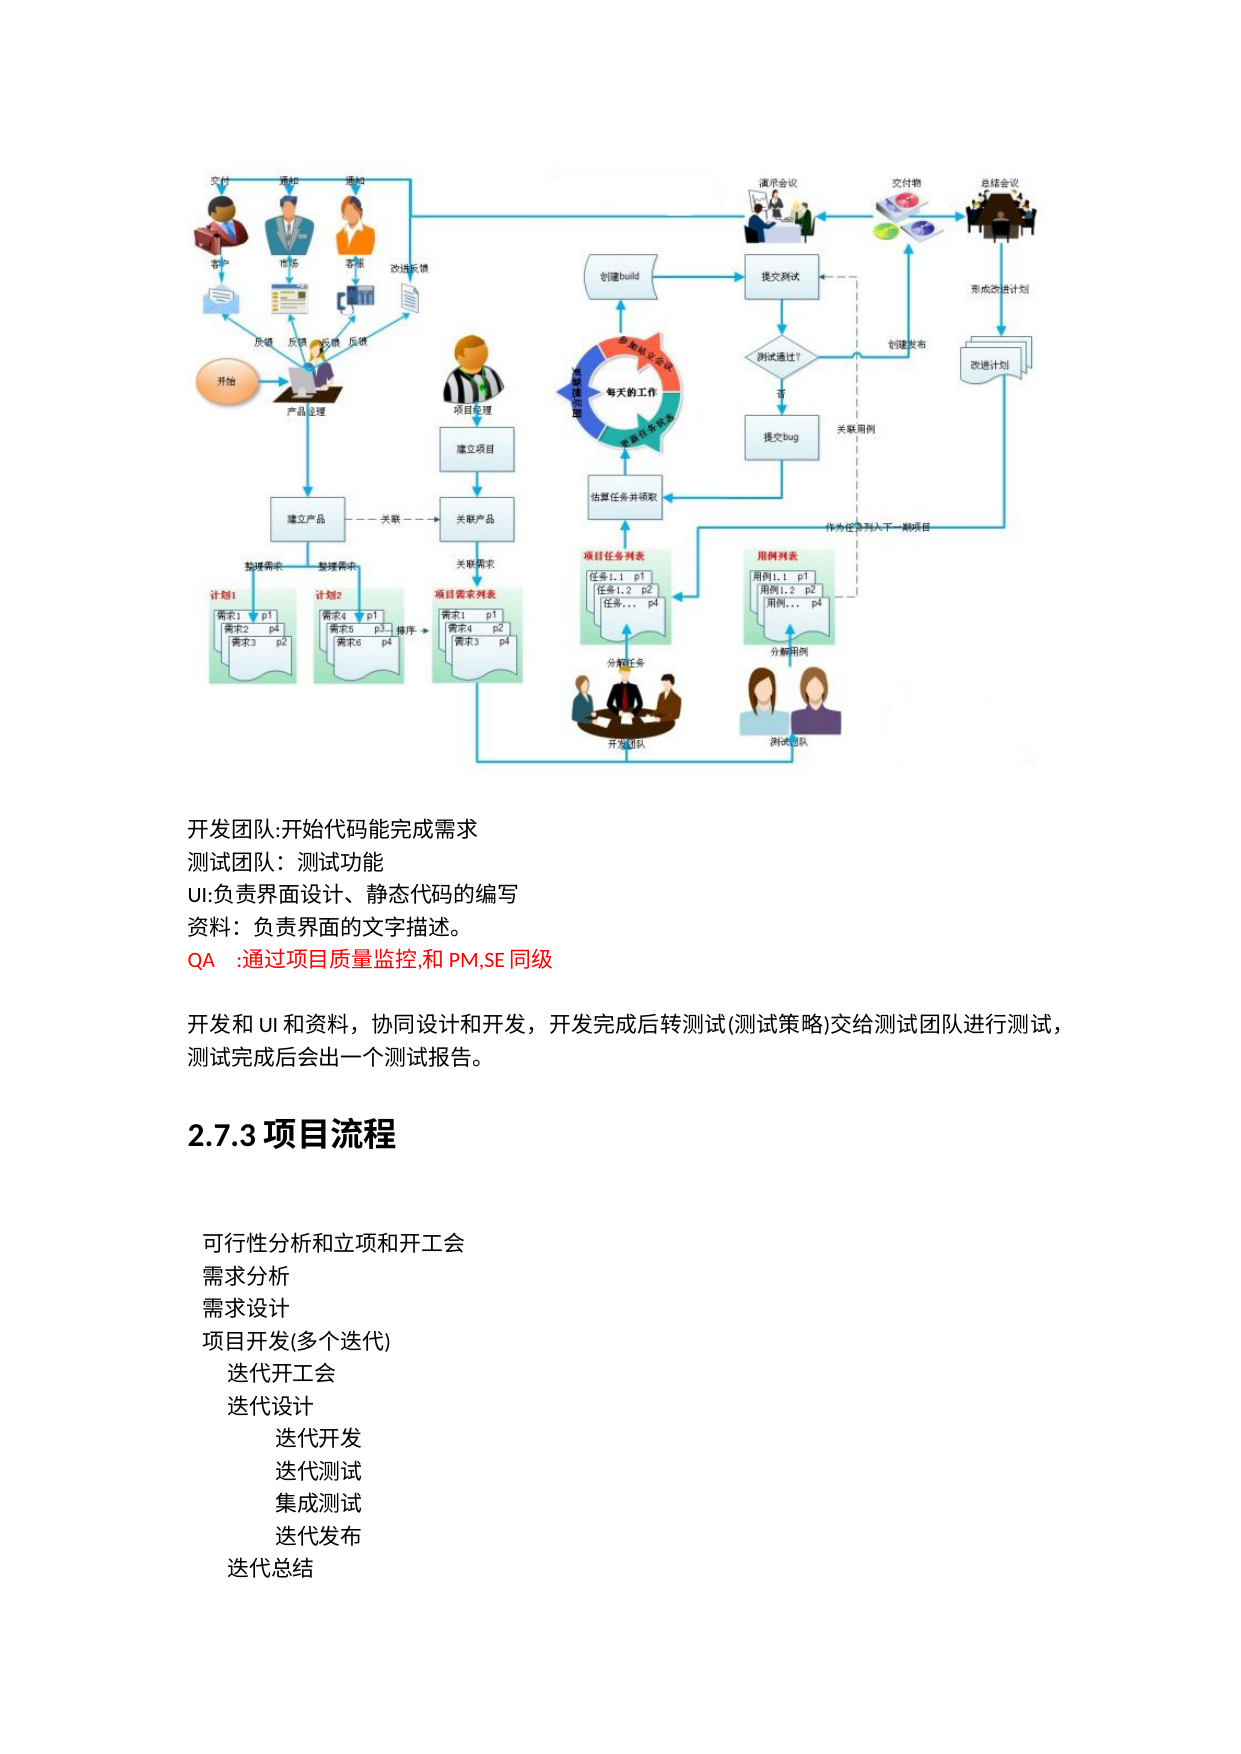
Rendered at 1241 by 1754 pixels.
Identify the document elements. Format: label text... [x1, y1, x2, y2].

text 迭代总结 [187, 1551, 1053, 1583]
text 需求分析 [187, 1258, 1053, 1291]
text 项目开发(多个迭代) [187, 1323, 1053, 1356]
text 集成测试 [187, 1486, 1053, 1518]
text UI:负责界面设计、静态代码的编写 [187, 877, 1053, 909]
text 迭代开发 [187, 1421, 1053, 1453]
text 迭代测试 [187, 1453, 1053, 1486]
text 可行性分析和立项和开工会 [187, 1226, 1053, 1258]
subtitle 2.7.3 项目流程 [187, 1099, 1053, 1164]
text 资料：负责界面的文字描述。 [187, 909, 1053, 942]
text 测试团队：测试功能 [187, 844, 1053, 877]
text 需求设计 [187, 1291, 1053, 1323]
picture [187, 162, 1053, 776]
text 开发团队:开始代码能完成需求 [187, 812, 1053, 844]
text QA :通过项目质量监控,和PM,SE同级 [187, 942, 1053, 974]
text 开发和UI和资料，协同设计和开发，开发完成后转测试(测试策略)交给测试团队进行测试，测试完成后会出一个测试报告。 [187, 1007, 1053, 1072]
text 迭代开工会 [187, 1356, 1053, 1388]
text 迭代设计 [187, 1388, 1053, 1421]
text 迭代发布 [187, 1518, 1053, 1551]
